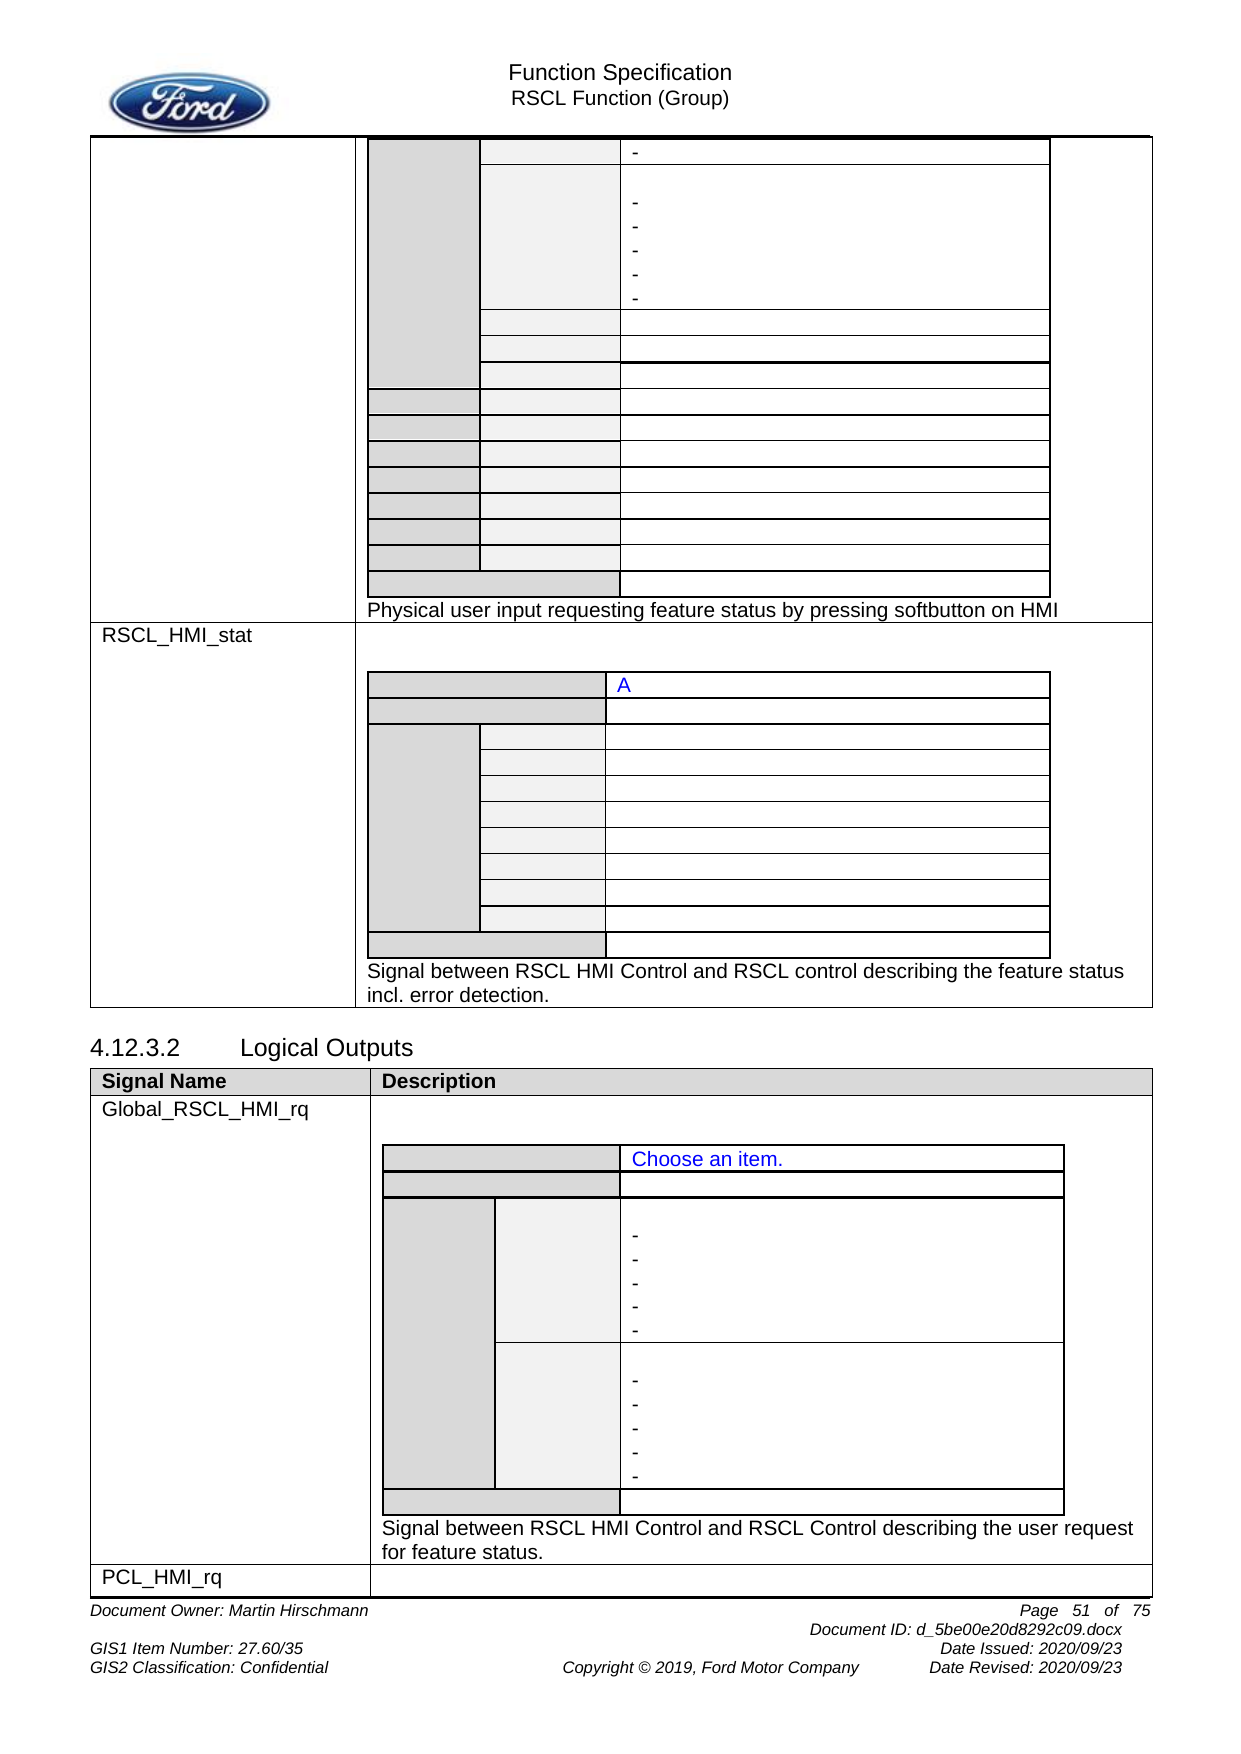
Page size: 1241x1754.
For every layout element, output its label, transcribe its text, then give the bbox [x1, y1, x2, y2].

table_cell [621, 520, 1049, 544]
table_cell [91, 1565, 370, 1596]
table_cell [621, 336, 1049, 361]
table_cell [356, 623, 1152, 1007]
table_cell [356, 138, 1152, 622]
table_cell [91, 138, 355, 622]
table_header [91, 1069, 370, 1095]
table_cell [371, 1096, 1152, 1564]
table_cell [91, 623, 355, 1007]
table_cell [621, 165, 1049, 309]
subtitle Logical Outputs [90, 1033, 1150, 1062]
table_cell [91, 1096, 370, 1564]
picture [89, 53, 290, 136]
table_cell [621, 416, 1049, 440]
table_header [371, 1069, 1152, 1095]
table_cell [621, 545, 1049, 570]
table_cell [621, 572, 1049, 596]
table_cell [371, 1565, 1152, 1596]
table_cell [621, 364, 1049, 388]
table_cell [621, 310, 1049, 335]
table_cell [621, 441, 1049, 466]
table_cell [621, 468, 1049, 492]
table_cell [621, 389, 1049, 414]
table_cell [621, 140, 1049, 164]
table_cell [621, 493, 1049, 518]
